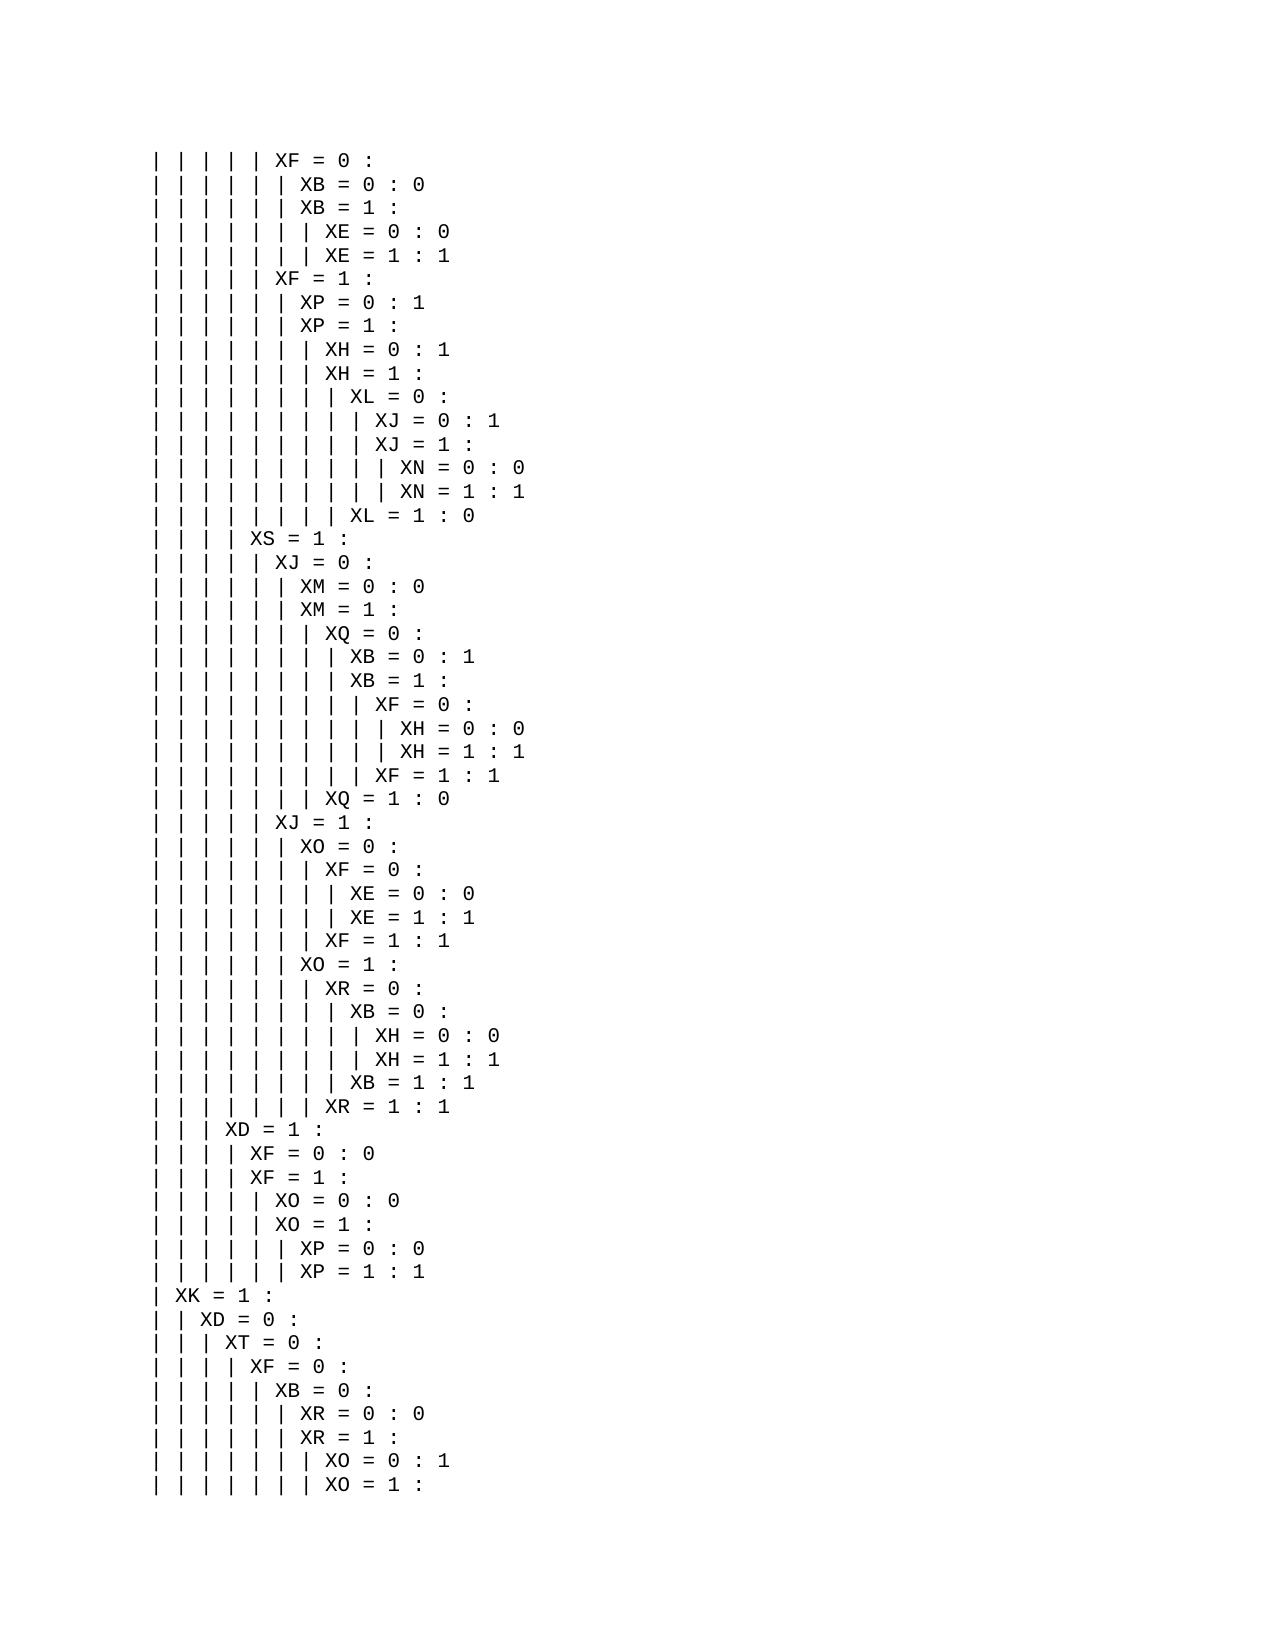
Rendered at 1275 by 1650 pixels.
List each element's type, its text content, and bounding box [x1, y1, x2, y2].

text | XK = 1 : [150, 1285, 1125, 1309]
text | | | | | | | | XE = 1 : 1 [150, 907, 1125, 930]
text | | | | | XJ = 0 : [150, 552, 1125, 576]
text | | | | | | XP = 0 : 0 [150, 1238, 1125, 1261]
text | | | | | | | | | XJ = 0 : 1 [150, 410, 1125, 434]
text | | | | | | | | | XH = 1 : 1 [150, 1048, 1125, 1072]
text | | | | | | | | | XJ = 1 : [150, 434, 1125, 457]
text | | | | | | XR = 1 : [150, 1427, 1125, 1451]
text | | | | | | | XQ = 1 : 0 [150, 788, 1125, 812]
text | | | | | | | XR = 0 : [150, 978, 1125, 1001]
text | | | | | | | | XB = 1 : 1 [150, 1072, 1125, 1096]
text | | | | | XO = 1 : [150, 1214, 1125, 1238]
text | | | | | | XO = 0 : [150, 836, 1125, 859]
text | | | | | | XB = 1 : [150, 197, 1125, 221]
text | | | | XF = 0 : 0 [150, 1143, 1125, 1167]
text | | | | | | XM = 0 : 0 [150, 576, 1125, 599]
text | | | | XF = 0 : [150, 1356, 1125, 1379]
text | | | | | | | | | XF = 0 : [150, 694, 1125, 717]
text | | | | | XF = 1 : [150, 268, 1125, 292]
text | | | | | | | | | XH = 0 : 0 [150, 1025, 1125, 1048]
text | | | | | | | | XL = 1 : 0 [150, 505, 1125, 528]
text | | | | | XO = 0 : 0 [150, 1190, 1125, 1214]
text | | | | | | | | XB = 1 : [150, 670, 1125, 694]
text | | | | | | | XO = 0 : 1 [150, 1451, 1125, 1474]
text | | | | | | | | XL = 0 : [150, 386, 1125, 410]
text | | | XT = 0 : [150, 1332, 1125, 1356]
text | | | | | | | XE = 1 : 1 [150, 244, 1125, 268]
text | | | | | | XB = 0 : 0 [150, 174, 1125, 197]
text | | | | | | | XO = 1 : [150, 1474, 1125, 1498]
text | | | | | | XM = 1 : [150, 599, 1125, 623]
text | | | | | | | | | | XN = 0 : 0 [150, 457, 1125, 481]
text | | | | | | | XE = 0 : 0 [150, 221, 1125, 244]
text | | | | | | | | XB = 0 : [150, 1001, 1125, 1025]
text | | | | | | | XR = 1 : 1 [150, 1096, 1125, 1119]
text | | XD = 0 : [150, 1309, 1125, 1332]
text | | | | | | | XF = 0 : [150, 859, 1125, 883]
text | | | | | | | XF = 1 : 1 [150, 930, 1125, 954]
text | | | | | XF = 0 : [150, 150, 1125, 174]
text | | | | | XB = 0 : [150, 1379, 1125, 1403]
text | | | | | | | XH = 0 : 1 [150, 339, 1125, 363]
text | | | | | | XR = 0 : 0 [150, 1403, 1125, 1427]
text | | | | | | | | | | XH = 1 : 1 [150, 741, 1125, 765]
text | | | | | | XP = 1 : 1 [150, 1261, 1125, 1285]
text | | | | | | | XH = 1 : [150, 363, 1125, 386]
text | | | | XF = 1 : [150, 1167, 1125, 1190]
text | | | XD = 1 : [150, 1119, 1125, 1143]
text | | | | | | XO = 1 : [150, 954, 1125, 978]
text | | | | | | | | | | XN = 1 : 1 [150, 481, 1125, 505]
text | | | | | | | | | | XH = 0 : 0 [150, 717, 1125, 741]
text | | | | | | XP = 0 : 1 [150, 292, 1125, 316]
text | | | | | | | | XE = 0 : 0 [150, 883, 1125, 907]
text | | | | | XJ = 1 : [150, 812, 1125, 836]
text | | | | | | | | | XF = 1 : 1 [150, 765, 1125, 788]
text | | | | XS = 1 : [150, 528, 1125, 552]
text | | | | | | XP = 1 : [150, 316, 1125, 339]
text | | | | | | | | XB = 0 : 1 [150, 647, 1125, 670]
text | | | | | | | XQ = 0 : [150, 623, 1125, 647]
